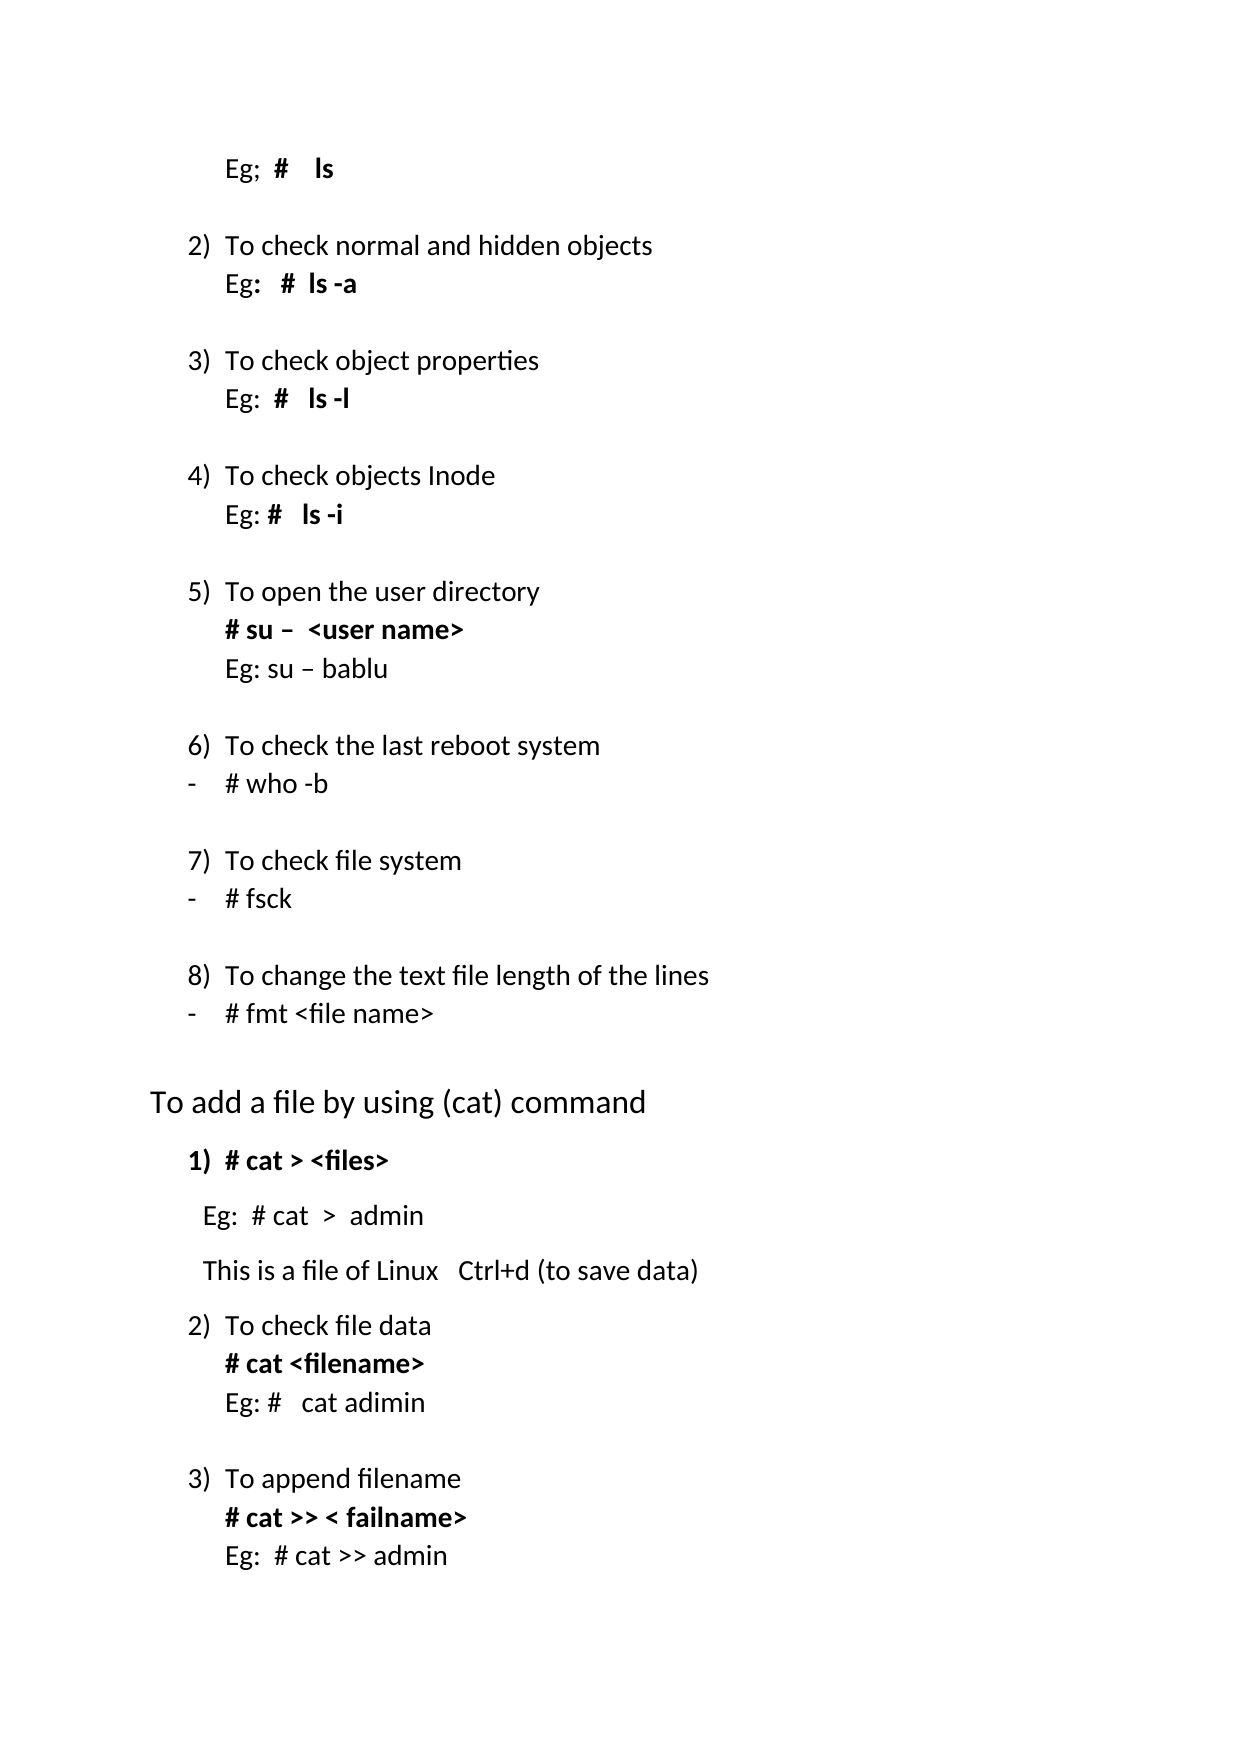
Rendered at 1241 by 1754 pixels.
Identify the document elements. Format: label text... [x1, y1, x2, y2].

list To check normal and hidden objects [187, 227, 1090, 262]
list Eg: # ls -i [225, 496, 1090, 532]
text To add a file by using (cat) command [150, 1081, 1090, 1122]
list Eg: # cat >> admin [225, 1537, 1090, 1573]
list To open the user directory [187, 573, 1090, 608]
text This is a file of Linux Ctrl+d (to save data) [150, 1252, 1090, 1287]
list # cat >> < failname> [225, 1499, 1090, 1535]
list To check file system [187, 842, 1090, 877]
list To check object properties [187, 342, 1090, 378]
list To check file data [187, 1307, 1090, 1342]
list # su – <user name> [225, 611, 1090, 647]
list Eg; # ls [225, 150, 1090, 186]
list Eg: # cat adimin [225, 1384, 1090, 1419]
list Eg: # ls -a [225, 265, 1090, 301]
list To append filename [187, 1461, 1090, 1496]
list To check the last reboot system [187, 727, 1090, 762]
list # who -b [187, 765, 1090, 801]
list # fsck [187, 880, 1090, 916]
list Eg: # ls -l [225, 381, 1090, 416]
list # cat <filename> [225, 1345, 1090, 1381]
list To change the text file length of the lines [187, 957, 1090, 993]
text Eg: # cat > admin [150, 1197, 1090, 1232]
list Eg: su – bablu [225, 650, 1090, 685]
list # cat > <files> [187, 1142, 1090, 1177]
list To check objects Inode [187, 457, 1090, 493]
list # fmt <file name> [187, 996, 1090, 1031]
